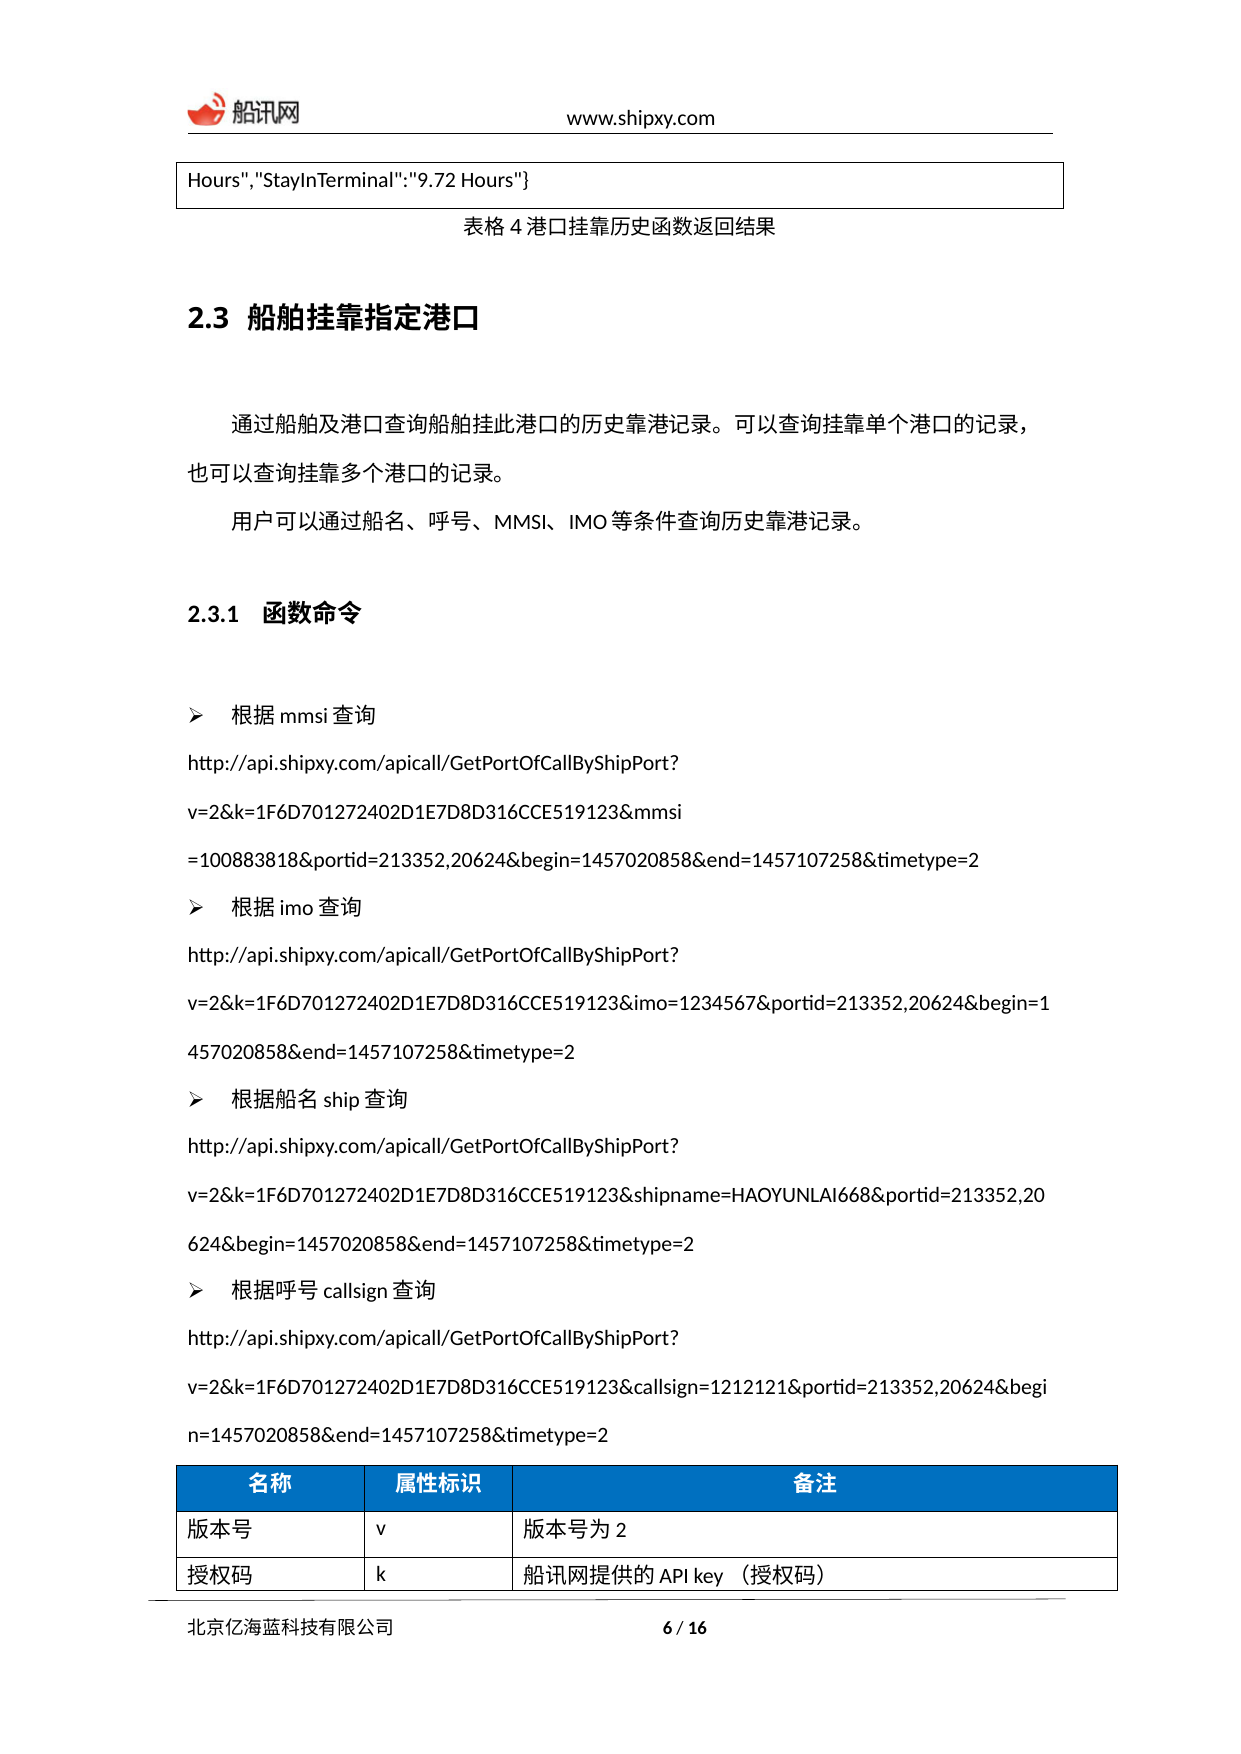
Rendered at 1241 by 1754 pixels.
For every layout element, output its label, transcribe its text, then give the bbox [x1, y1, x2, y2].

table_cell 授权码 [177, 1558, 364, 1590]
table_cell 船讯网提供的API key （授权码） [513, 1558, 1117, 1590]
text http://api.shipxy.com/apicall/GetPortOfCallByShipPort?v=2&k=1F6D701272402D1E7D8D316CCE519123&shipname=HAOYUNLAI668&portid=213352,20624&begin=1457020858&end=1457107258&timetype=2 [187, 1129, 1053, 1259]
subtitle 函数命令 [187, 579, 1053, 644]
picture [187, 88, 300, 126]
list 根据imo查询 [187, 889, 1053, 922]
list 根据mmsi查询 [187, 698, 1053, 730]
list 根据船名ship查询 [187, 1081, 1053, 1114]
list 根据呼号callsign查询 [187, 1273, 1053, 1305]
table_header 属性标识 [365, 1466, 512, 1511]
text 用户可以通过船名、呼号、MMSI、IMO等条件查询历史靠港记录。 [187, 504, 1053, 536]
text http://api.shipxy.com/apicall/GetPortOfCallByShipPort?v=2&k=1F6D701272402D1E7D8D316CCE519123&mmsi=100883818&portid=213352,20624&begin=1457020858&end=1457107258&timetype=2 [187, 746, 1053, 876]
table_header 备注 [513, 1466, 1117, 1511]
subtitle 船舶挂靠指定港口 [187, 284, 1053, 349]
table_cell 版本号 [177, 1512, 364, 1557]
table_cell 版本号为2 [513, 1512, 1117, 1557]
text http://api.shipxy.com/apicall/GetPortOfCallByShipPort?v=2&k=1F6D701272402D1E7D8D316CCE519123&imo=1234567&portid=213352,20624&begin=1457020858&end=1457107258&timetype=2 [187, 938, 1053, 1068]
table_cell k [365, 1558, 512, 1590]
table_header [177, 163, 1063, 208]
table_header 名称 [177, 1466, 364, 1511]
table_cell v [365, 1512, 512, 1557]
text http://api.shipxy.com/apicall/GetPortOfCallByShipPort?v=2&k=1F6D701272402D1E7D8D316CCE519123&callsign=1212121&portid=213352,20624&begin=1457020858&end=1457107258&timetype=2 [187, 1321, 1053, 1451]
text 通过船舶及港口查询船舶挂此港口的历史靠港记录。可以查询挂靠单个港口的记录，也可以查询挂靠多个港口的记录。 [187, 407, 1053, 488]
